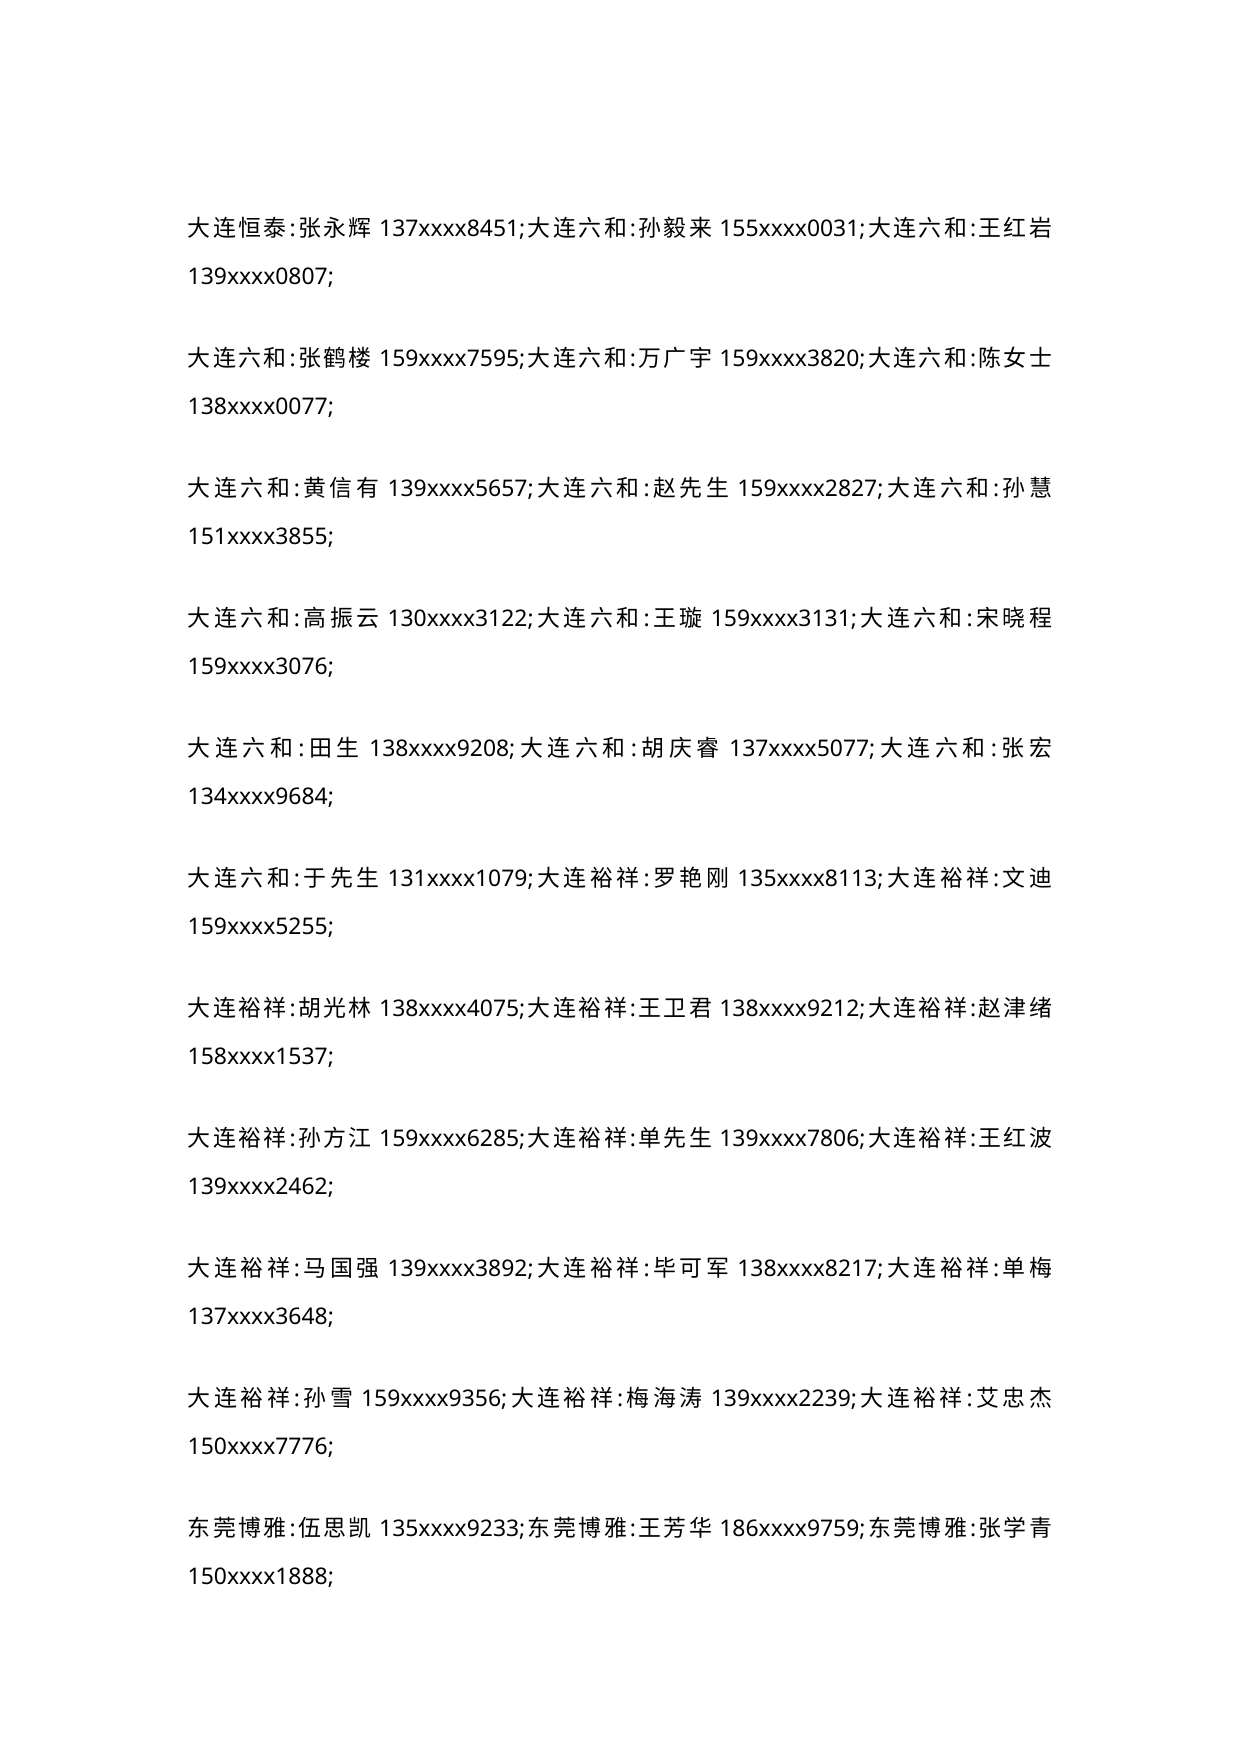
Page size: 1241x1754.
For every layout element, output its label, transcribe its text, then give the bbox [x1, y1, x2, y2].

text 大连六和:田生138xxxx9208;大连六和:胡庆睿137xxxx5077;大连六和:张宏134xxxx9684; [187, 714, 1053, 812]
text 大连六和:黄信有139xxxx5657;大连六和:赵先生159xxxx2827;大连六和:孙慧151xxxx3855; [187, 454, 1053, 552]
text 大连恒泰:张永辉137xxxx8451;大连六和:孙毅来155xxxx0031;大连六和:王红岩139xxxx0807; [187, 194, 1053, 292]
text 大连裕祥:马国强139xxxx3892;大连裕祥:毕可军138xxxx8217;大连裕祥:单梅137xxxx3648; [187, 1234, 1053, 1332]
text 大连六和:于先生131xxxx1079;大连裕祥:罗艳刚135xxxx8113;大连裕祥:文迪159xxxx5255; [187, 844, 1053, 942]
text 大连六和:张鹤楼159xxxx7595;大连六和:万广宇159xxxx3820;大连六和:陈女士138xxxx0077; [187, 324, 1053, 422]
text 大连裕祥:胡光林138xxxx4075;大连裕祥:王卫君138xxxx9212;大连裕祥:赵津绪158xxxx1537; [187, 974, 1053, 1072]
text 大连裕祥:孙雪159xxxx9356;大连裕祥:梅海涛139xxxx2239;大连裕祥:艾忠杰150xxxx7776; [187, 1364, 1053, 1462]
text 大连裕祥:孙方江159xxxx6285;大连裕祥:单先生139xxxx7806;大连裕祥:王红波139xxxx2462; [187, 1104, 1053, 1202]
text 东莞博雅:伍思凯135xxxx9233;东莞博雅:王芳华186xxxx9759;东莞博雅:张学青150xxxx1888; [187, 1494, 1053, 1592]
text 大连六和:高振云130xxxx3122;大连六和:王璇159xxxx3131;大连六和:宋晓程159xxxx3076; [187, 584, 1053, 682]
